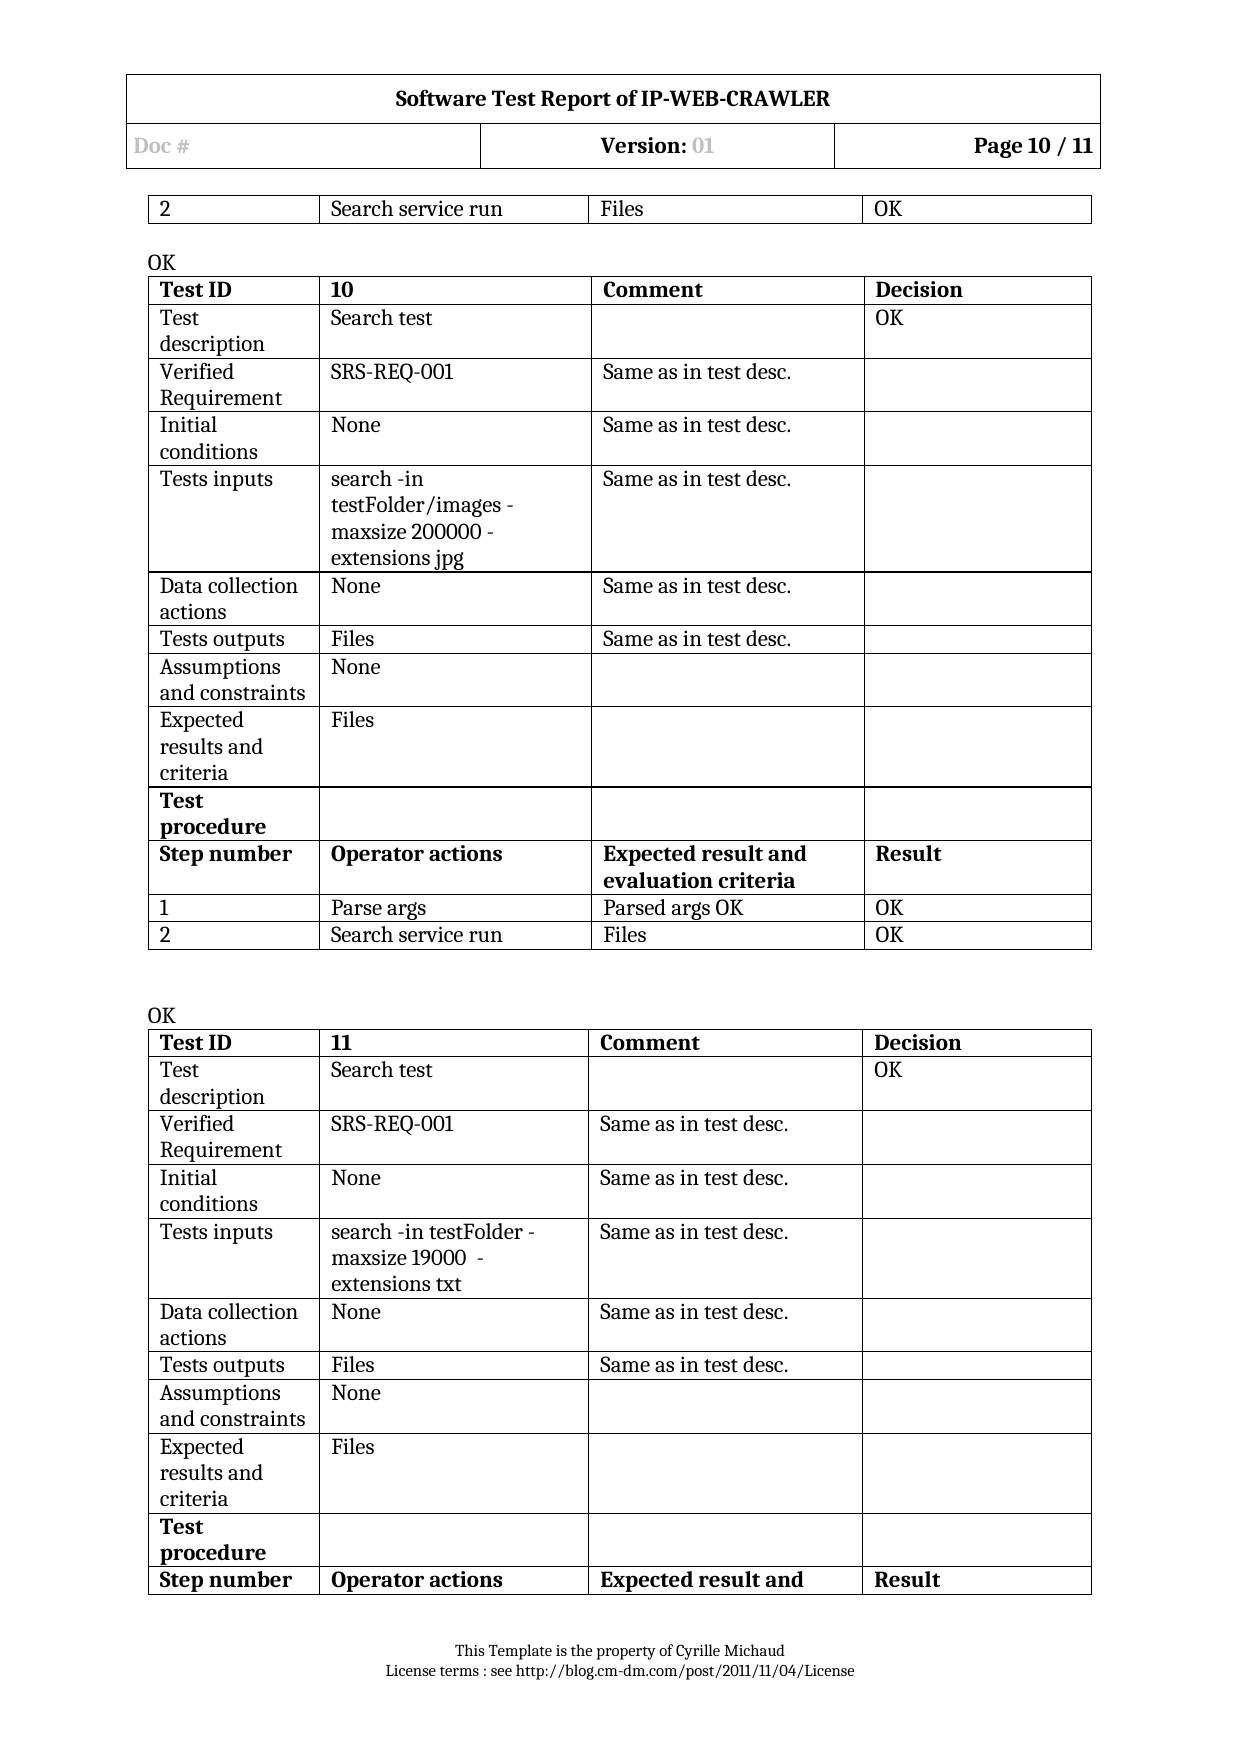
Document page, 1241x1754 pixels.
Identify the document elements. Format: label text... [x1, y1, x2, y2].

table_cell Files [320, 1352, 588, 1379]
table_cell Result [865, 841, 1091, 894]
table_cell Files [320, 626, 591, 652]
table_cell Tests outputs [149, 1352, 319, 1379]
table_header Test ID [149, 277, 319, 304]
table_cell [592, 707, 864, 786]
table_cell Files [320, 707, 591, 786]
table_cell Step number [149, 841, 319, 894]
table_cell Same as in test desc. [589, 1111, 862, 1164]
table_cell None [320, 573, 591, 625]
text OK [148, 1002, 1092, 1029]
table_cell [865, 626, 1091, 652]
table_cell 2 [149, 922, 319, 949]
table_cell Operator actions [320, 1567, 588, 1594]
table_cell Same as in test desc. [589, 1219, 862, 1297]
table_cell [865, 707, 1091, 786]
table_cell Data collection actions [149, 1299, 319, 1351]
table_cell OK [863, 196, 1091, 222]
table_cell [863, 1352, 1091, 1379]
table_cell OK [865, 895, 1091, 921]
table_cell [865, 466, 1091, 571]
table_cell Parsed args OK [592, 895, 864, 921]
table_header Decision [863, 1030, 1091, 1056]
table_cell [865, 788, 1091, 840]
table_cell OK [865, 922, 1091, 949]
table_cell Same as in test desc. [589, 1352, 862, 1379]
table_cell [865, 359, 1091, 411]
table_cell Test description [149, 1057, 319, 1110]
table_cell Expected result and evaluation criteria [592, 841, 864, 894]
table_cell [863, 1111, 1091, 1164]
table_cell Step number [149, 1567, 319, 1594]
table_cell Files [320, 1434, 588, 1512]
table_cell search -in testFolder -maxsize 19000 -extensions txt [320, 1219, 588, 1297]
table_cell Expected results and criteria [149, 1434, 319, 1512]
table_cell [863, 1165, 1091, 1217]
table_cell Same as in test desc. [589, 1299, 862, 1351]
table_cell None [320, 1299, 588, 1351]
table_cell 1 [149, 895, 319, 921]
table_cell Files [589, 196, 862, 222]
table_cell [589, 1434, 862, 1512]
table_cell Assumptions and constraints [149, 654, 319, 706]
table_cell Files [592, 922, 864, 949]
table_cell Same as in test desc. [589, 1165, 862, 1217]
table_cell Assumptions and constraints [149, 1380, 319, 1432]
table_cell Tests outputs [149, 626, 319, 652]
table_cell Verified Requirement [149, 359, 319, 411]
table_cell Test description [149, 305, 319, 357]
table_cell Operator actions [320, 841, 591, 894]
table_cell Expected results and criteria [149, 707, 319, 786]
table_cell [863, 1434, 1091, 1512]
table_cell Test procedure [149, 788, 319, 840]
table_cell Test procedure [149, 1514, 319, 1566]
table_cell [592, 788, 864, 840]
table_cell [863, 1380, 1091, 1432]
table_cell Search test [320, 305, 591, 357]
table_cell Tests inputs [149, 1219, 319, 1297]
table_cell [592, 305, 864, 357]
table_cell [863, 1299, 1091, 1351]
table_cell Initial conditions [149, 412, 319, 465]
table_header Decision [865, 277, 1091, 304]
table_cell [865, 573, 1091, 625]
table_header 11 [320, 1030, 588, 1056]
table_cell SRS-REQ-001 [320, 359, 591, 411]
table_cell [320, 788, 591, 840]
table_cell Search test [320, 1057, 588, 1110]
table_header Comment [589, 1030, 862, 1056]
table_cell Same as in test desc. [592, 466, 864, 571]
table_cell Same as in test desc. [592, 359, 864, 411]
table_cell [865, 412, 1091, 465]
table_cell search -in testFolder/images -maxsize 200000 -extensions jpg [320, 466, 591, 571]
table_cell Initial conditions [149, 1165, 319, 1217]
table_cell [863, 1514, 1091, 1566]
table_cell None [320, 1380, 588, 1432]
table_cell Same as in test desc. [592, 573, 864, 625]
table_cell Search service run [320, 196, 588, 222]
table_cell [320, 1514, 588, 1566]
table_cell [589, 1057, 862, 1110]
table_cell [865, 654, 1091, 706]
table_cell [592, 654, 864, 706]
table_cell OK [863, 1057, 1091, 1110]
table_cell Data collection actions [149, 573, 319, 625]
table_header 10 [320, 277, 591, 304]
table_cell [863, 1219, 1091, 1297]
text OK [148, 250, 1092, 276]
table_cell SRS-REQ-001 [320, 1111, 588, 1164]
table_cell Search service run [320, 922, 591, 949]
table_cell [589, 1380, 862, 1432]
table_header Comment [592, 277, 864, 304]
table_cell 2 [149, 196, 319, 222]
table_cell None [320, 412, 591, 465]
table_cell Result [863, 1567, 1091, 1594]
table_cell Parse args [320, 895, 591, 921]
table_cell Same as in test desc. [592, 412, 864, 465]
table_cell None [320, 1165, 588, 1217]
table_cell Tests inputs [149, 466, 319, 571]
table_header Test ID [149, 1030, 319, 1056]
table_cell Verified Requirement [149, 1111, 319, 1164]
table_cell Same as in test desc. [592, 626, 864, 652]
table_cell None [320, 654, 591, 706]
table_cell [589, 1567, 862, 1594]
table_cell OK [865, 305, 1091, 357]
table_cell [589, 1514, 862, 1566]
